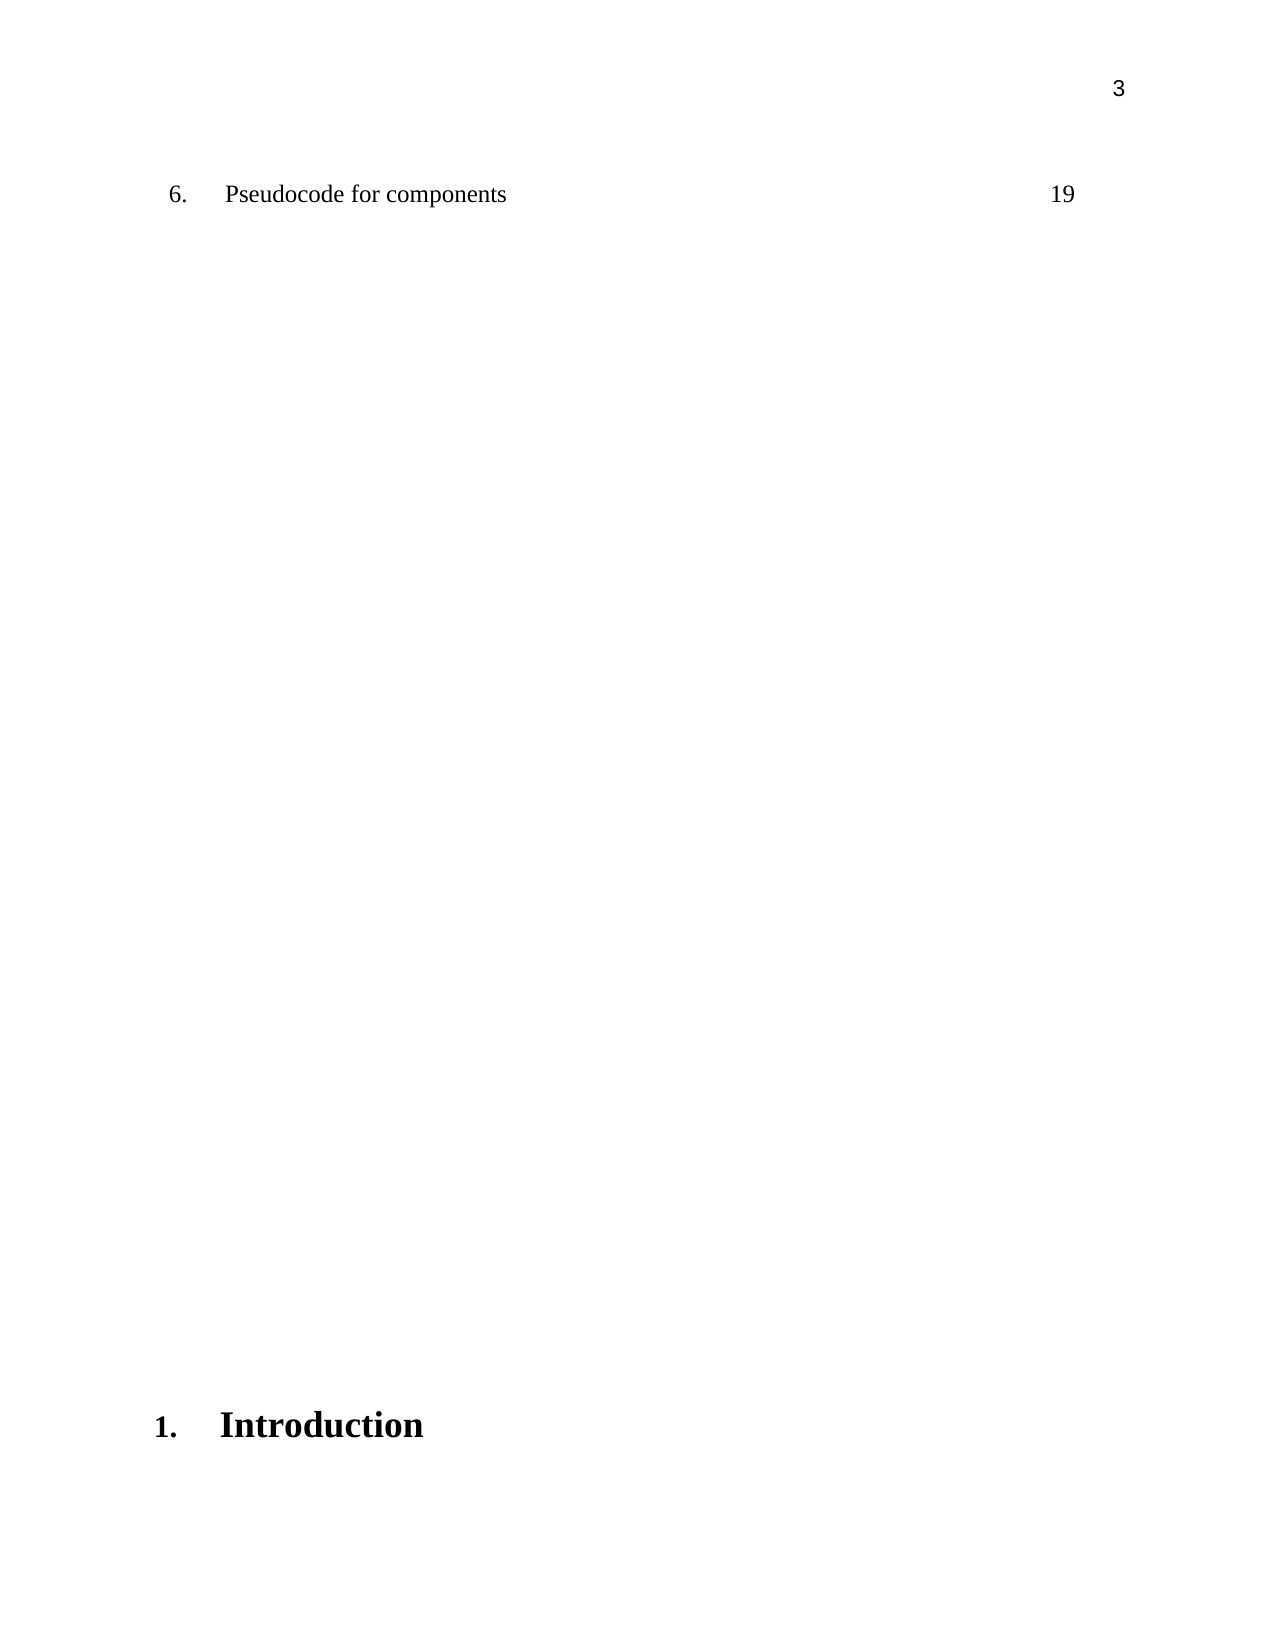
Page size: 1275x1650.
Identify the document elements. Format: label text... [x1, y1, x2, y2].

list Pseudocode for components 19 [187, 179, 1125, 207]
text 1. Introduction [150, 1402, 1125, 1445]
